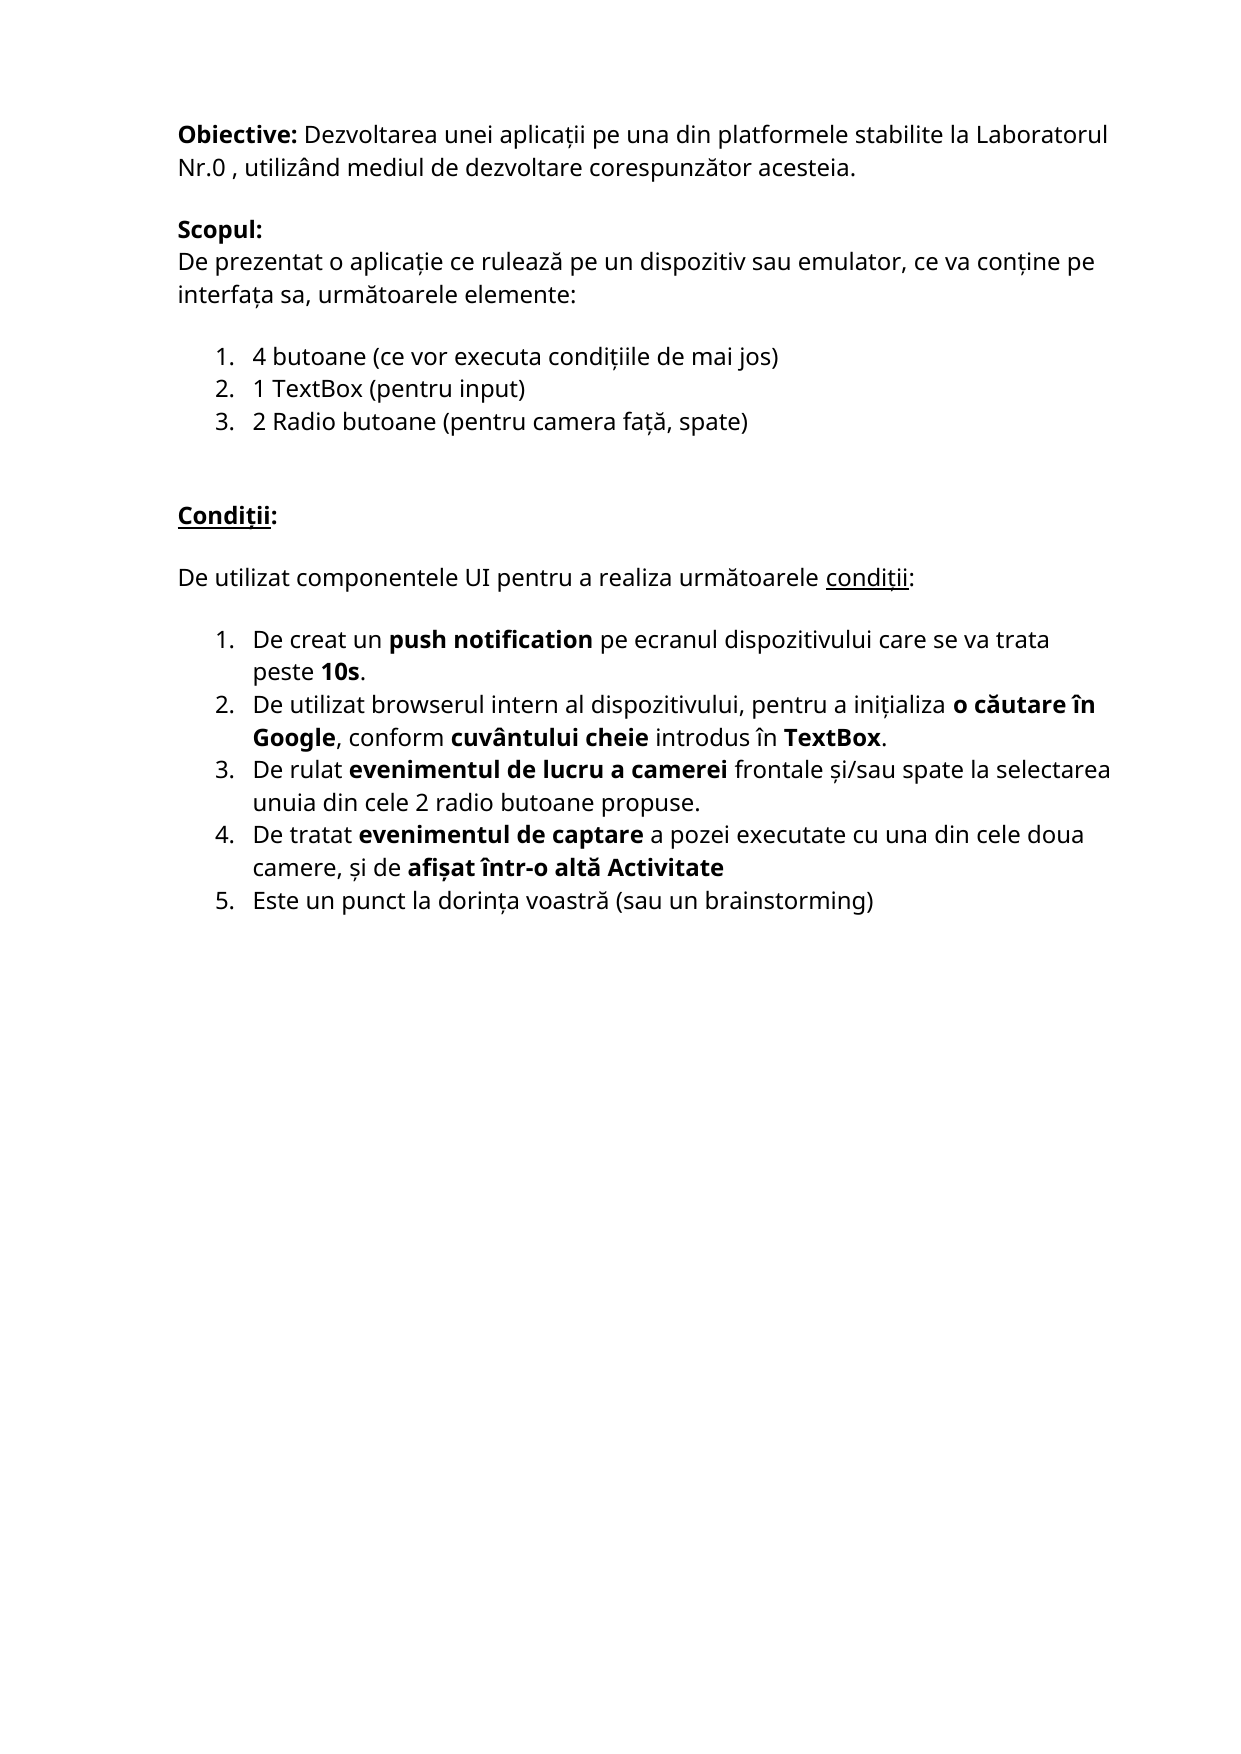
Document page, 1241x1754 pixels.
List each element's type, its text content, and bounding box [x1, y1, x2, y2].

list De creat un push notification pe ecranul dispozitivului care se va trata peste 10s. [215, 623, 1152, 688]
list 1 TextBox (pentru input) [215, 372, 1152, 405]
text Scopul: De prezentat o aplicație ce rulează pe un dispozitiv sau emulator, ce va conține pe interfața sa, următoarele elemente: [177, 212, 1152, 310]
text Obiective: Dezvoltarea unei aplicații pe una din platformele stabilite la Laboratorul Nr.0 , utilizând mediul de dezvoltare corespunzător acesteia. [177, 118, 1152, 183]
list De rulat evenimentul de lucru a camerei frontale și/sau spate la selectarea unuia din cele 2 radio butoane propuse. [215, 753, 1152, 818]
list De utilizat browserul intern al dispozitivului, pentru a inițializa o căutare în Google, conform cuvântului cheie introdus în TextBox. [215, 688, 1152, 753]
text Condiții: [177, 466, 1152, 532]
list De tratat evenimentul de captare a pozei executate cu una din cele doua camere, și de afișat într-o altă Activitate [215, 818, 1152, 883]
list Este un punct la dorința voastră (sau un brainstorming) [215, 883, 1152, 916]
text De utilizat componentele UI pentru a realiza următoarele condiții: [177, 561, 1152, 593]
list 4 butoane (ce vor executa condițiile de mai jos) [215, 339, 1152, 372]
list 2 Radio butoane (pentru camera față, spate) [215, 405, 1152, 437]
